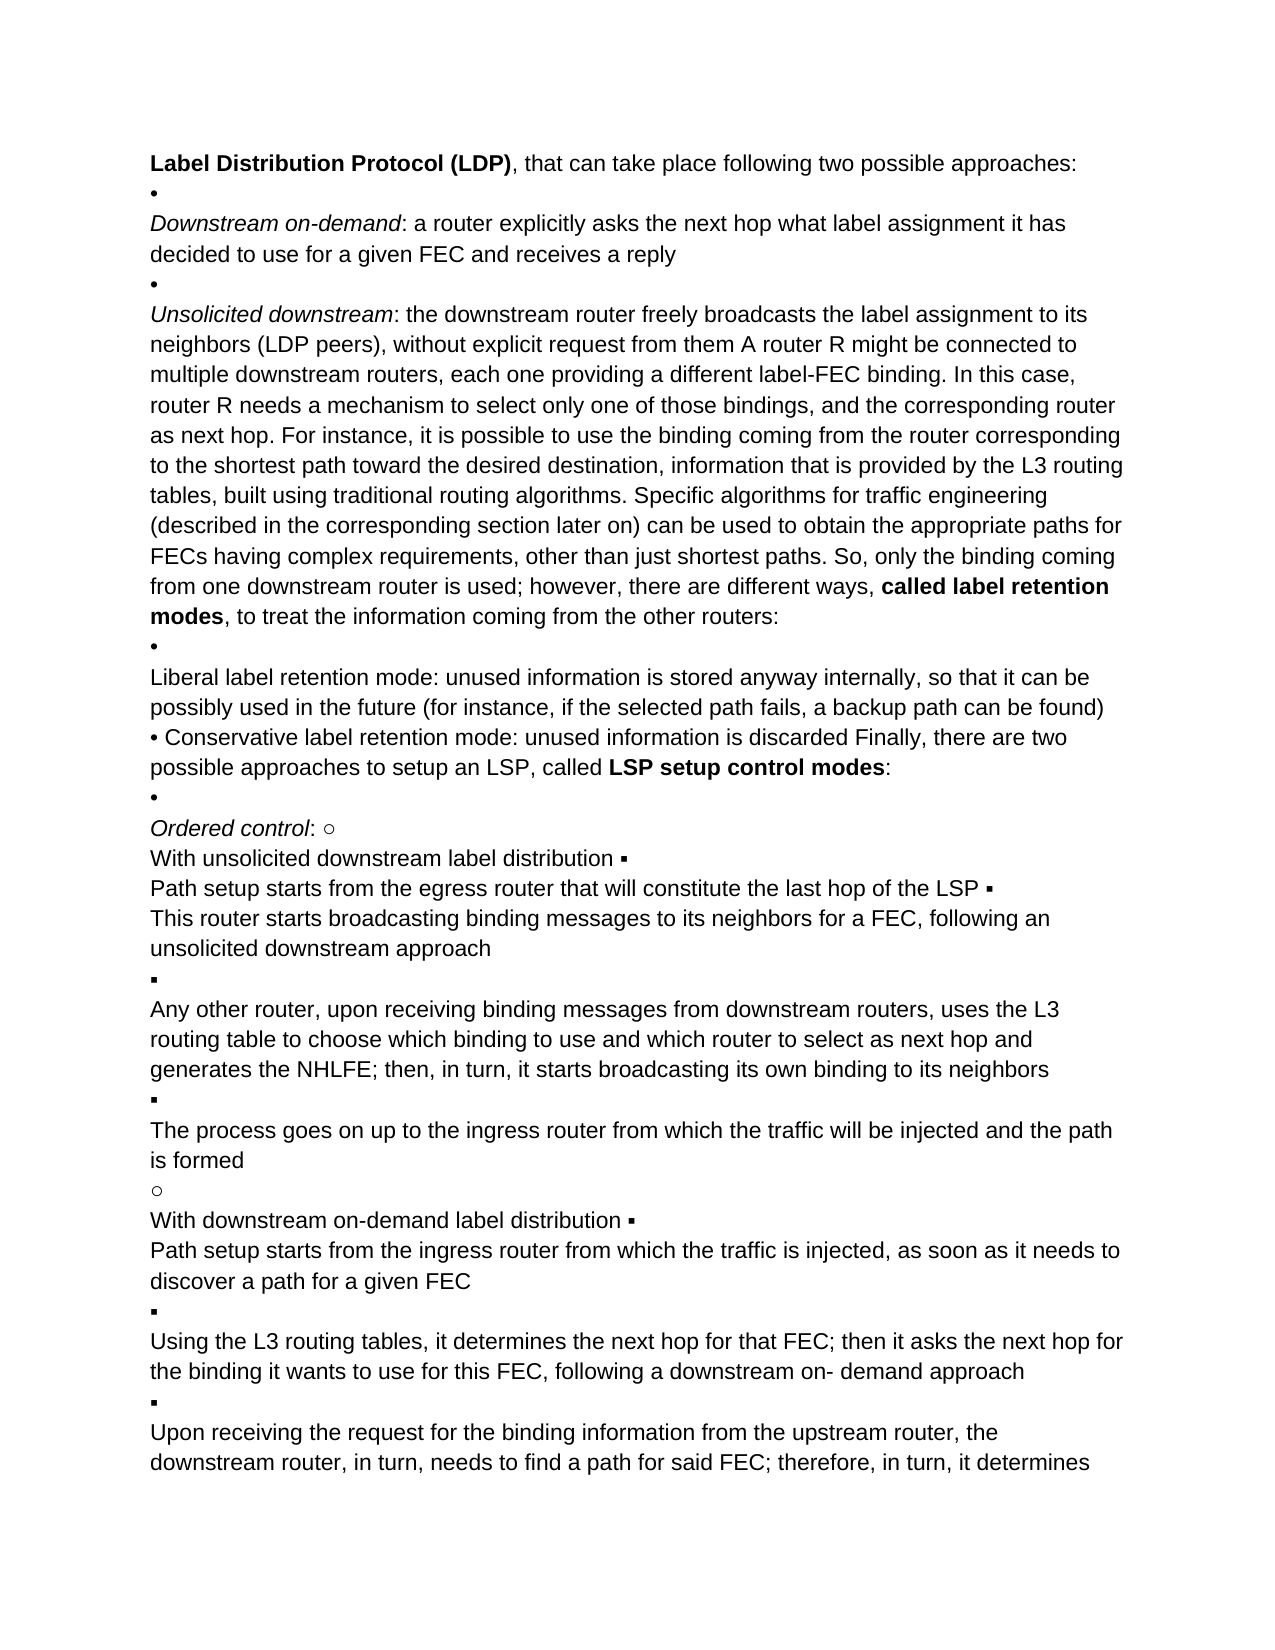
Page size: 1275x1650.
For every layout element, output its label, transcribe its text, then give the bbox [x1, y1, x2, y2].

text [150, 150, 1125, 176]
text • [150, 271, 1125, 297]
text Any other router, upon receiving binding messages from downstream routers, uses the L3 routing table to choose which binding to use and which router to select as next hop and generates the NHLFE; then, in turn, it starts broadcasting its own binding to its neighbors [150, 996, 1125, 1083]
text This router starts broadcasting binding messages to its neighbors for a FEC, following an unsolicited downstream approach [150, 905, 1125, 962]
text Ordered control: ○ [150, 814, 1125, 841]
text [150, 1419, 1125, 1475]
text • [150, 633, 1125, 660]
text Downstream on-demand: a router explicitly asks the next hop what label assignment it has decided to use for a given FEC and receives a reply [150, 210, 1125, 267]
text Liberal label retention mode: unused information is stored anyway internally, so that it can be possibly used in the future (for instance, if the selected path fails, a backup path can be found) [150, 663, 1125, 720]
text ▪ [150, 966, 1125, 992]
text ▪ [150, 1298, 1125, 1324]
text • [150, 180, 1125, 207]
text • [150, 784, 1125, 811]
text Path setup starts from the egress router that will constitute the last hop of the LSP ▪ [150, 875, 1125, 901]
text ▪ [150, 1388, 1125, 1415]
text With downstream on-demand label distribution ▪ [150, 1207, 1125, 1234]
text Path setup starts from the ingress router from which the traffic is injected, as soon as it needs to discover a path for a given FEC [150, 1237, 1125, 1294]
text With unsolicited downstream label distribution ▪ [150, 845, 1125, 871]
text The process goes on up to the ingress router from which the traffic will be injected and the path is formed [150, 1117, 1125, 1173]
text • Conservative label retention mode: unused information is discarded Finally, there are two possible approaches to setup an LSP, called LSP setup control modes: [150, 724, 1125, 781]
text ▪ [150, 1086, 1125, 1113]
text Unsolicited downstream: the downstream router freely broadcasts the label assignment to its neighbors (LDP peers), without explicit request from them A router R might be connected to multiple downstream routers, each one providing a different label-FEC binding. In this case, router R needs a mechanism to select only one of those bindings, and the corresponding router as next hop. For instance, it is possible to use the binding coming from the router corresponding to the shortest path toward the desired destination, information that is provided by the L3 routing tables, built using traditional routing algorithms. Specific algorithms for traffic engineering (described in the corresponding section later on) can be used to obtain the appropriate paths for FECs having complex requirements, other than just shortest paths. So, only the binding coming from one downstream router is used; however, there are different ways, called label retention modes, to treat the information coming from the other routers: [150, 301, 1125, 629]
text ○ [150, 1177, 1125, 1203]
text Using the L3 routing tables, it determines the next hop for that FEC; then it asks the next hop for the binding it wants to use for this FEC, following a downstream on- demand approach [150, 1328, 1125, 1385]
